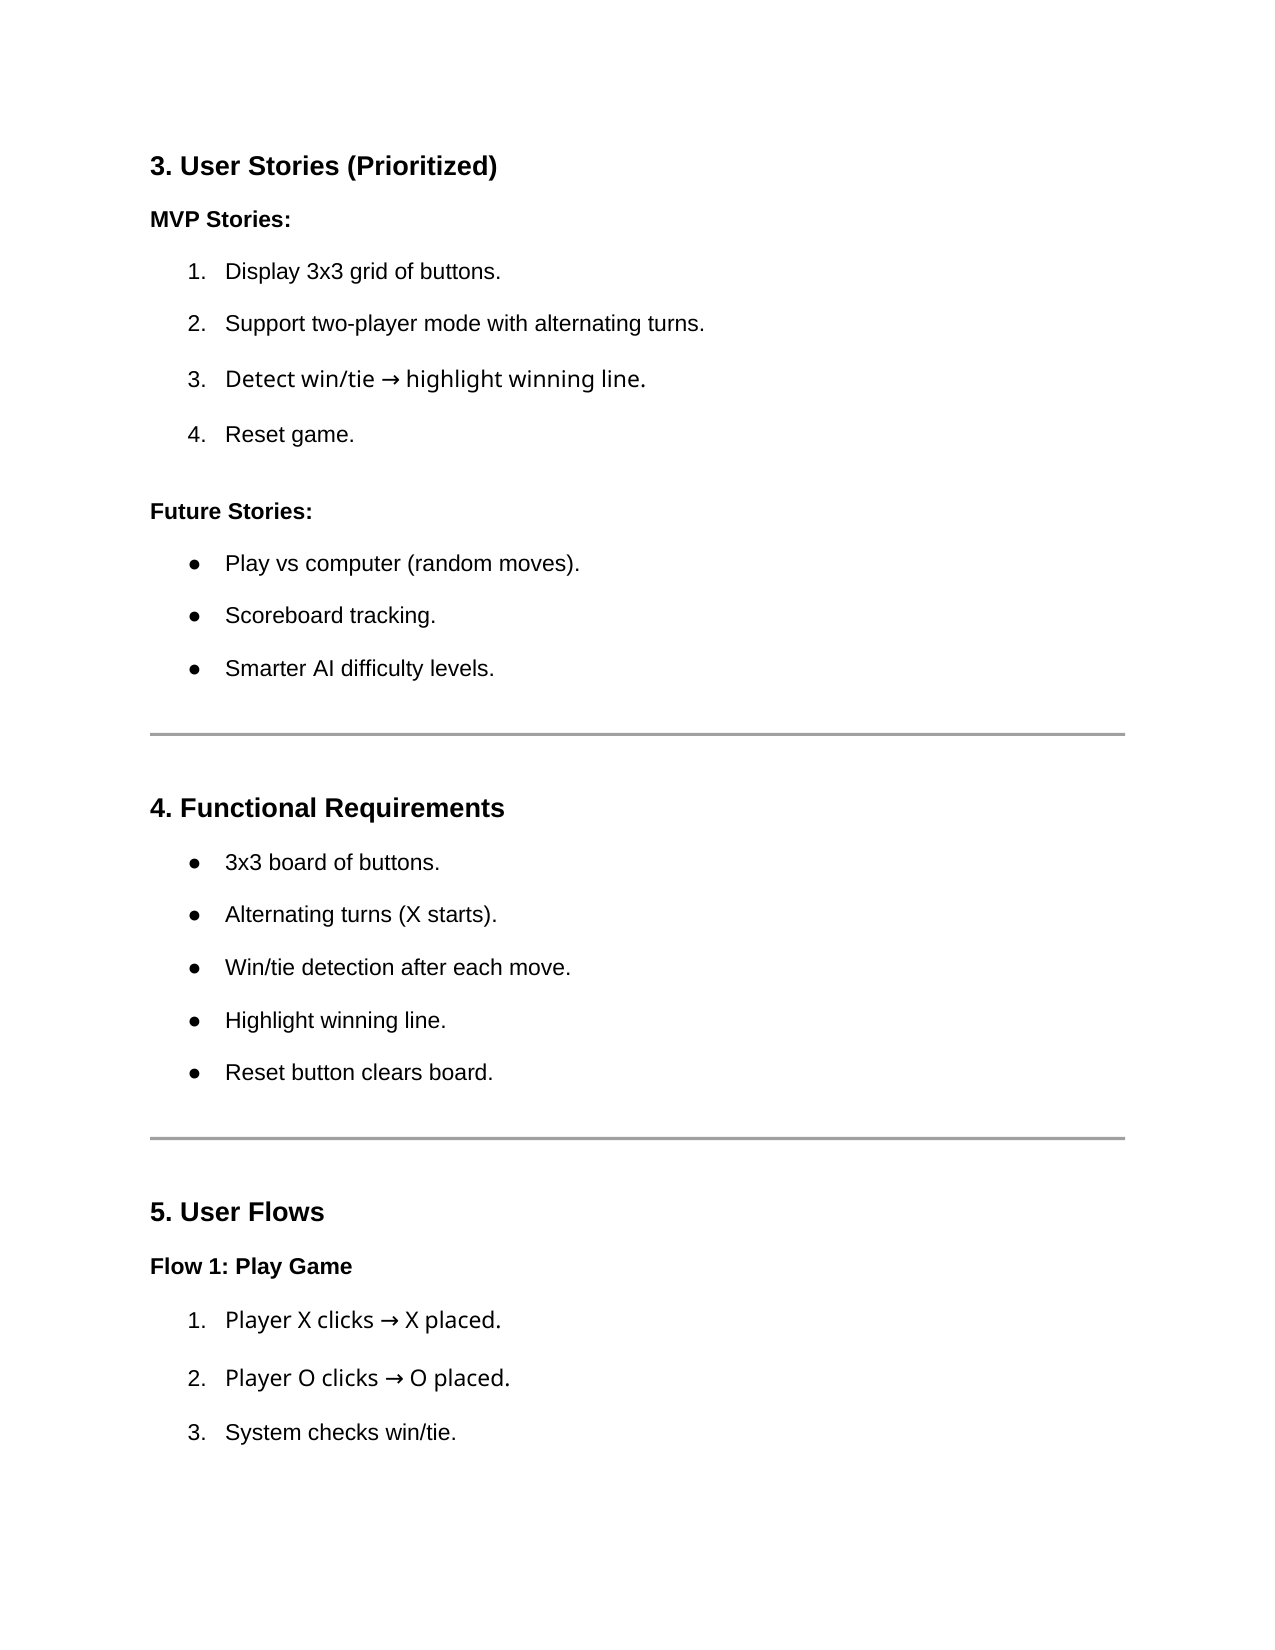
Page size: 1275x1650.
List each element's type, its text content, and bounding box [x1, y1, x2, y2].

list System checks win/tie. [187, 1419, 1125, 1472]
list 3x3 board of buttons. [187, 848, 1125, 901]
subtitle 3. User Stories (Prioritized) [150, 150, 1125, 181]
list Support two-player mode with alternating turns. [187, 310, 1125, 363]
text MVP Stories: [150, 206, 1125, 233]
list Alternating turns (X starts). [187, 901, 1125, 954]
list Win/tie detection after each move. [187, 954, 1125, 1007]
text Future Stories: [150, 498, 1125, 525]
list Display 3x3 grid of buttons. [187, 258, 1125, 310]
list Highlight winning line. [187, 1007, 1125, 1059]
list Player O clicks → O placed. [187, 1362, 1125, 1419]
list Player X clicks → X placed. [187, 1304, 1125, 1362]
list Detect win/tie → highlight winning line. [187, 363, 1125, 421]
list Reset game. [187, 421, 1125, 473]
subtitle 4. Functional Requirements [150, 792, 1125, 823]
subtitle 5. User Flows [150, 1196, 1125, 1228]
text Flow 1: Play Game [150, 1253, 1125, 1279]
list Reset button clears board. [187, 1059, 1125, 1112]
list Play vs computer (random moves). [187, 550, 1125, 602]
list Scoreboard tracking. [187, 602, 1125, 655]
list Smarter AI difficulty levels. [187, 655, 1125, 708]
